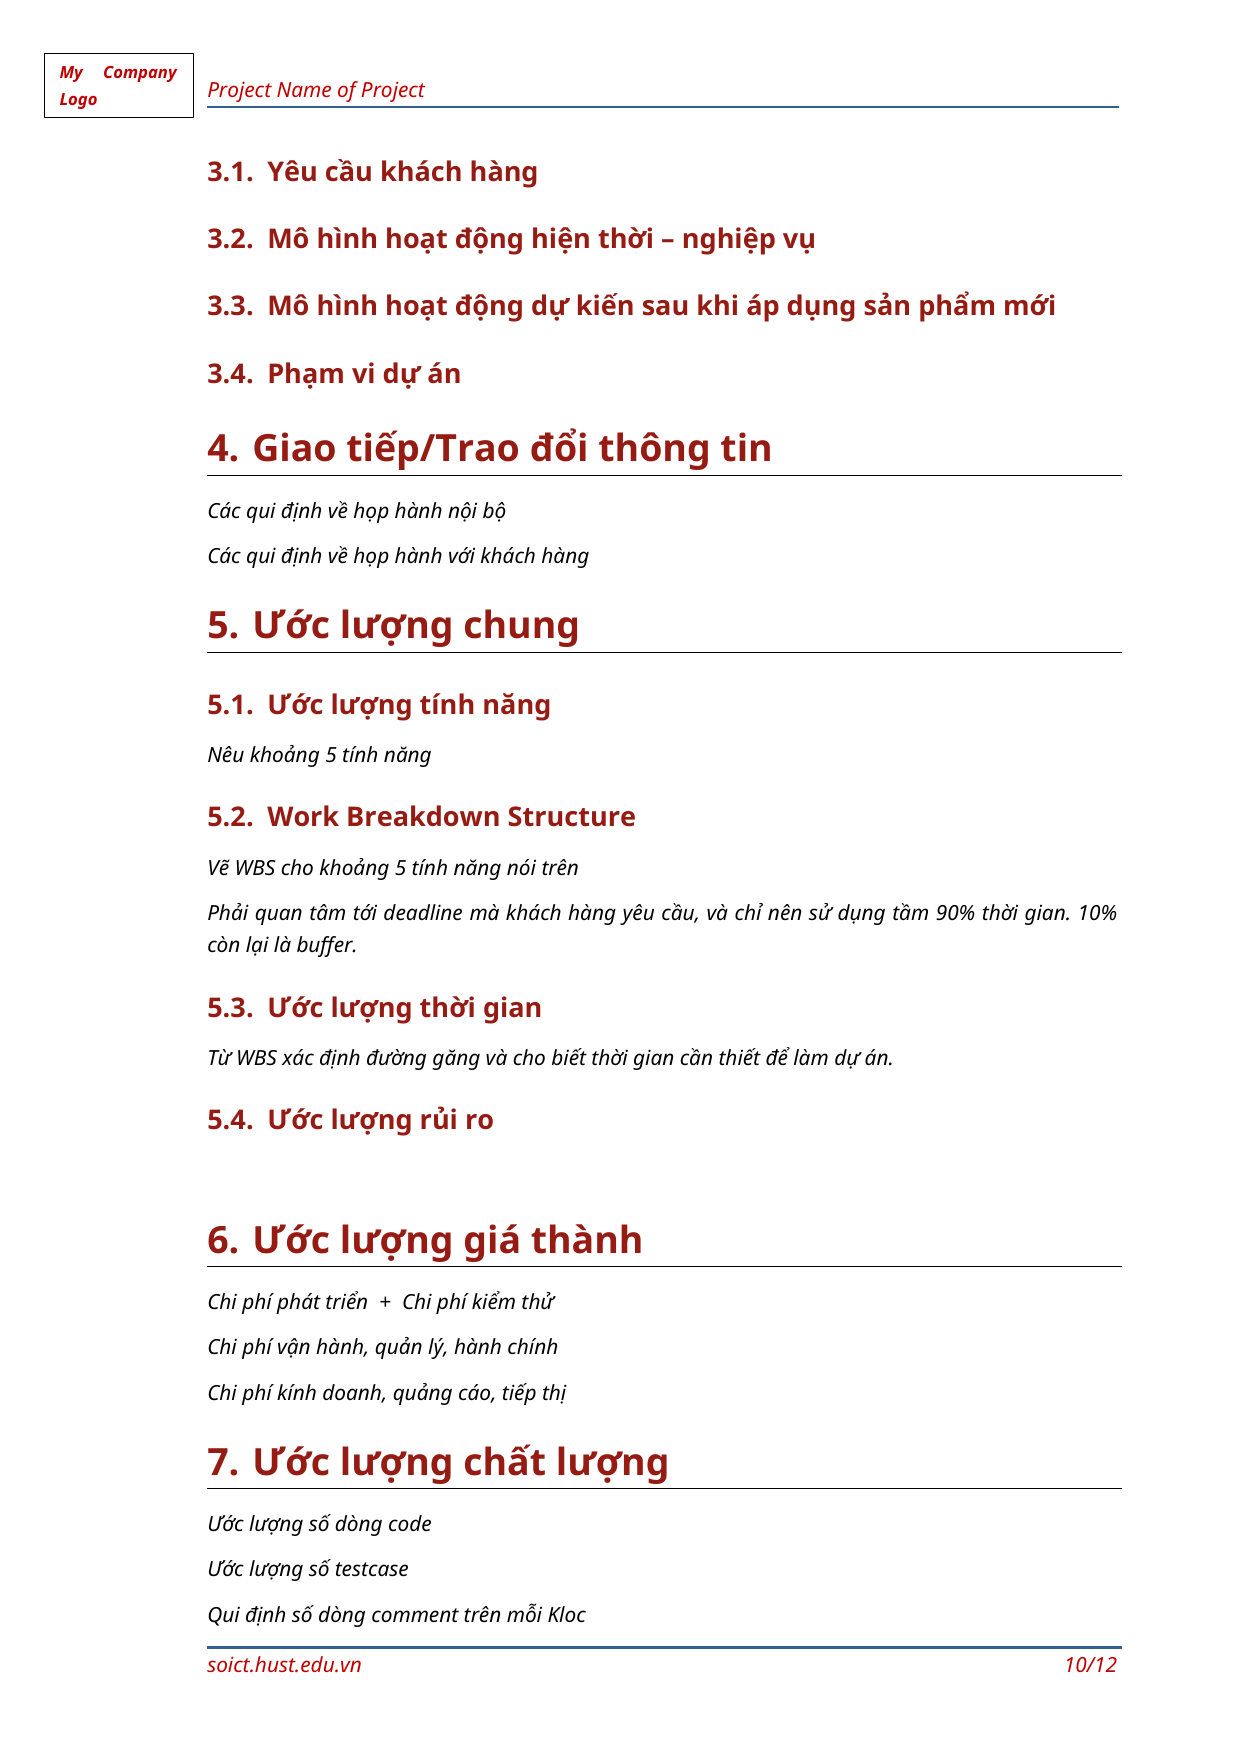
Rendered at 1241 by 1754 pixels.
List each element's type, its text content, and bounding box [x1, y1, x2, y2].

subtitle Mô hình hoạt động hiện thời – nghiệp vụ [207, 219, 1122, 256]
subtitle Ước lượng chất lượng [207, 1435, 1122, 1488]
text Ước lượng số dòng code [207, 1509, 1122, 1538]
subtitle Ước lượng rủi ro [207, 1101, 1122, 1137]
text Từ WBS xác định đường găng và cho biết thời gian cần thiết để làm dự án. [207, 1043, 1122, 1071]
subtitle Mô hình hoạt động dự kiến sau khi áp dụng sản phẩm mới [207, 287, 1122, 324]
subtitle Work Breakdown Structure [207, 798, 1122, 835]
subtitle Phạm vi dự án [207, 354, 1122, 391]
text Nêu khoảng 5 tính năng [207, 740, 1122, 769]
text Ước lượng số testcase [207, 1554, 1122, 1583]
text Qui định số dòng comment trên mỗi Kloc [207, 1600, 1122, 1628]
subtitle Ước lượng chung [207, 599, 1122, 652]
subtitle Ước lượng tính năng [207, 685, 1122, 722]
subtitle Ước lượng thời gian [207, 988, 1122, 1025]
text Phải quan tâm tới deadline mà khách hàng yêu cầu, và chỉ nên sử dụng tầm 90% thời gian. 10% còn lại là buffer. [207, 898, 1122, 959]
text Chi phí kính doanh, quảng cáo, tiếp thị [207, 1378, 1122, 1406]
subtitle Yêu cầu khách hàng [207, 152, 1122, 189]
text Chi phí vận hành, quản lý, hành chính [207, 1332, 1122, 1361]
text Các qui định về họp hành với khách hàng [207, 541, 1122, 569]
text Chi phí phát triển + Chi phí kiểm thử [207, 1287, 1122, 1316]
text Các qui định về họp hành nội bộ [207, 496, 1122, 524]
subtitle Ước lượng giá thành [207, 1213, 1122, 1266]
subtitle Giao tiếp/Trao đổi thông tin [207, 422, 1122, 475]
text Vẽ WBS cho khoảng 5 tính năng nói trên [207, 853, 1122, 881]
